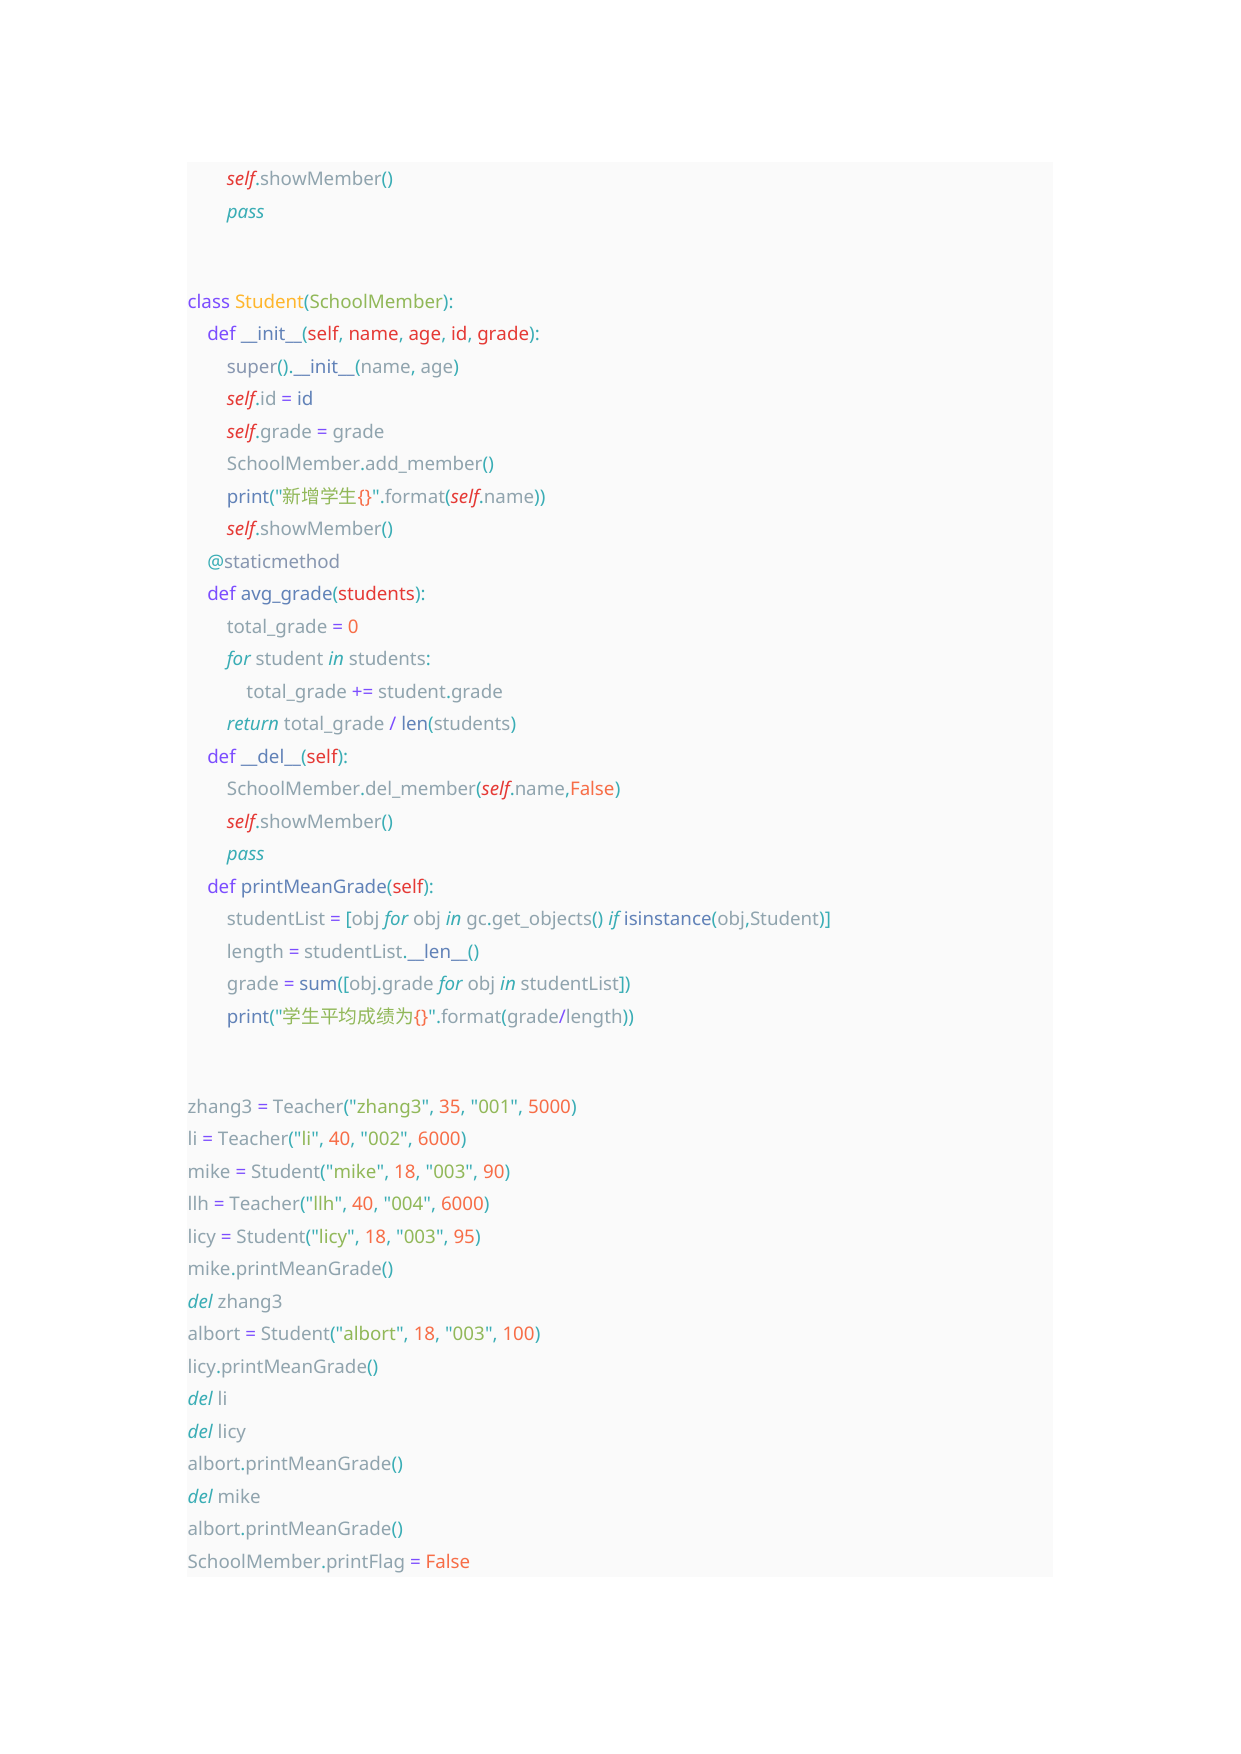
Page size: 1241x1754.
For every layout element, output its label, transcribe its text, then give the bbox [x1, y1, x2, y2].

text del licy [187, 1414, 1053, 1447]
text total_grade += student.grade [187, 674, 1053, 707]
text albort.printMeanGrade() [187, 1512, 1053, 1544]
text def avg_grade(students): [187, 577, 1053, 609]
text total_grade = 0 [187, 609, 1053, 642]
text print("学生平均成绩为{}".format(grade/length)) [187, 999, 1053, 1032]
text def __del__(self): [187, 739, 1053, 772]
text self.id = id [187, 382, 1053, 414]
text albort = Student("albort", 18, "003", 100) [187, 1317, 1053, 1349]
text zhang3 = Teacher("zhang3", 35, "001", 5000) [187, 1089, 1053, 1122]
text mike.printMeanGrade() [187, 1252, 1053, 1284]
text del li [187, 1382, 1053, 1414]
text mike = Student("mike", 18, "003", 90) [187, 1154, 1053, 1187]
text licy.printMeanGrade() [187, 1349, 1053, 1382]
text licy = Student("licy", 18, "003", 95) [187, 1219, 1053, 1252]
text studentList = [obj for obj in gc.get_objects() if isinstance(obj,Student)] [187, 902, 1053, 934]
text pass [187, 837, 1053, 869]
text self.grade = grade [187, 414, 1053, 447]
text grade = sum([obj.grade for obj in studentList]) [187, 967, 1053, 999]
text del zhang3 [187, 1284, 1053, 1317]
text super().__init__(name, age) [187, 349, 1053, 382]
text length = studentList.__len__() [187, 934, 1053, 967]
text self.showMember() [187, 804, 1053, 837]
text del mike [187, 1479, 1053, 1512]
text SchoolMember.printFlag = False [187, 1544, 1053, 1577]
text llh = Teacher("llh", 40, "004", 6000) [187, 1187, 1053, 1219]
text self.showMember() [187, 162, 1053, 194]
text pass [187, 194, 1053, 227]
text return total_grade / len(students) [187, 707, 1053, 739]
text def __init__(self, name, age, id, grade): [187, 317, 1053, 349]
text @staticmethod [187, 544, 1053, 577]
text self.showMember() [187, 512, 1053, 544]
text li = Teacher("li", 40, "002", 6000) [187, 1122, 1053, 1154]
text for student in students: [187, 642, 1053, 674]
text albort.printMeanGrade() [187, 1447, 1053, 1479]
text print("新增学生{}".format(self.name)) [187, 479, 1053, 512]
text SchoolMember.add_member() [187, 447, 1053, 479]
text def printMeanGrade(self): [187, 869, 1053, 902]
text SchoolMember.del_member(self.name,False) [187, 772, 1053, 804]
text class Student(SchoolMember): [187, 284, 1053, 317]
